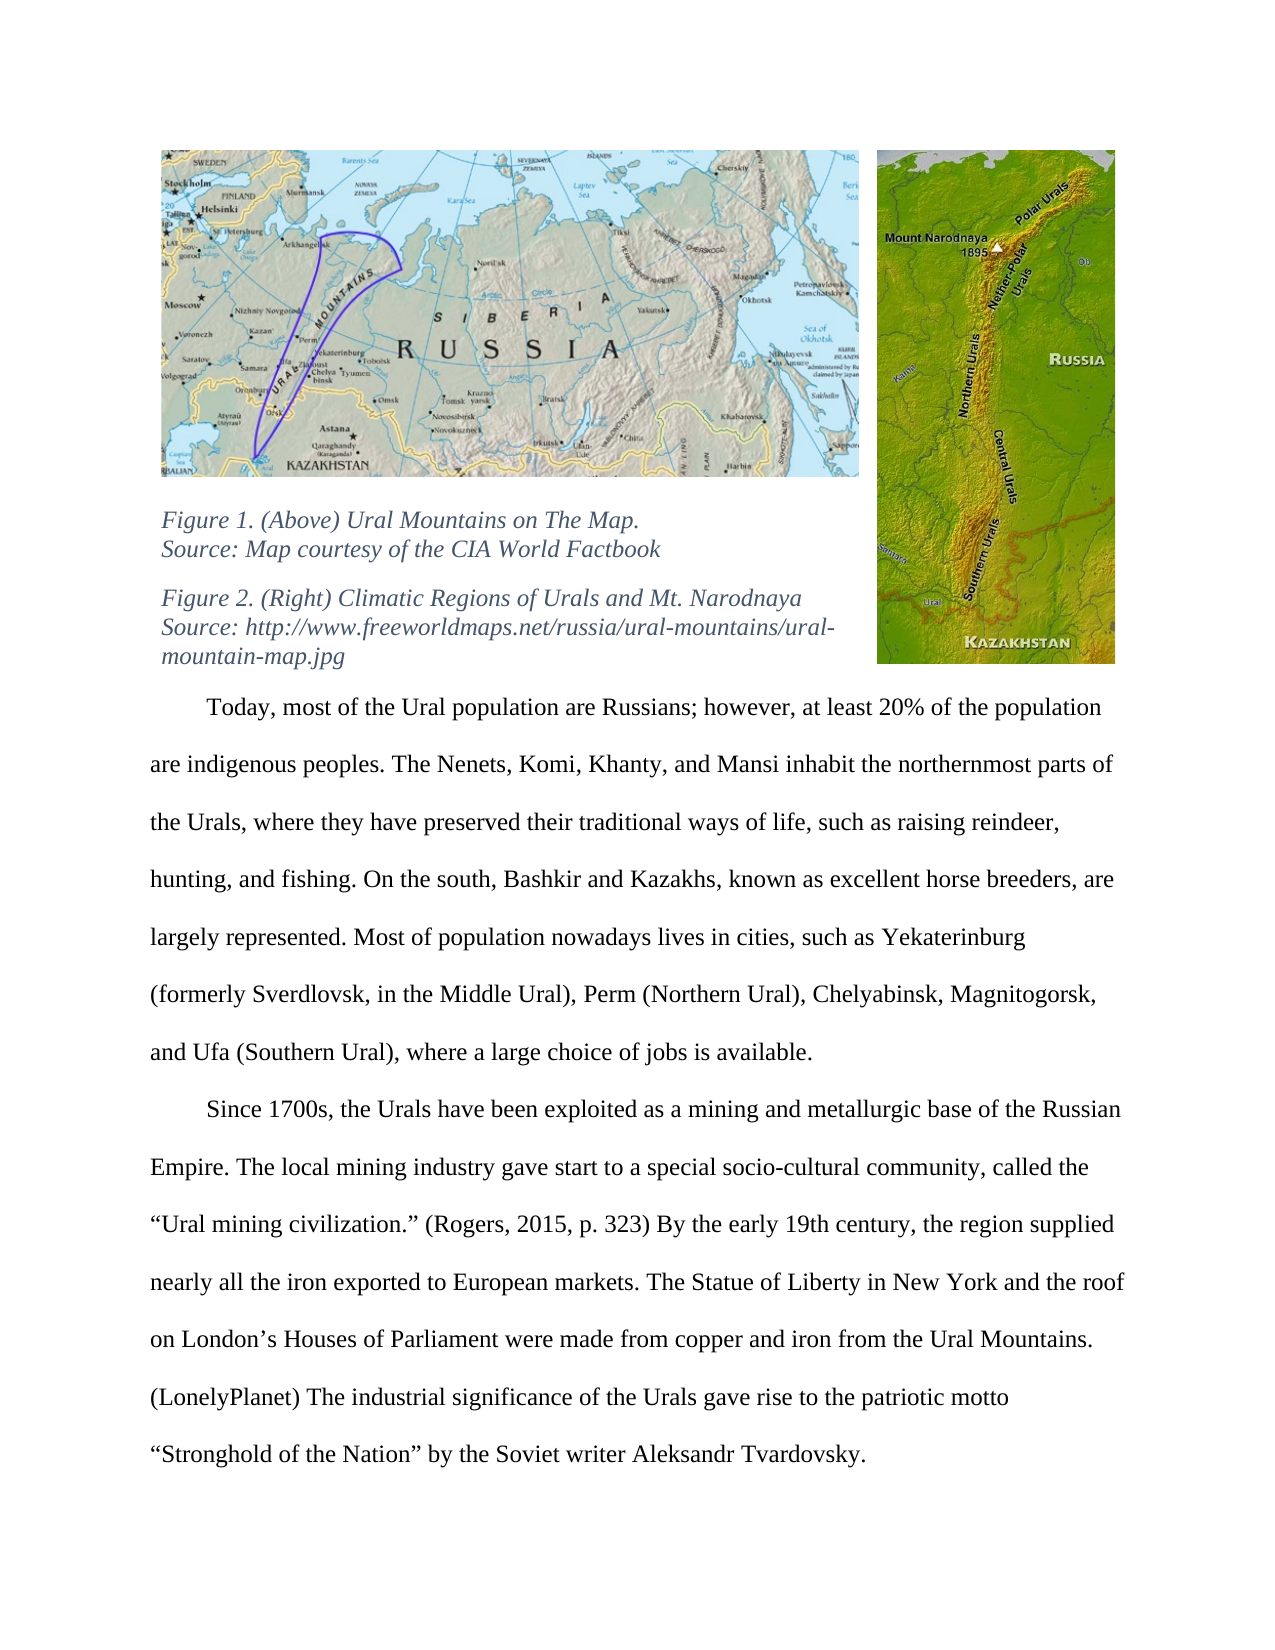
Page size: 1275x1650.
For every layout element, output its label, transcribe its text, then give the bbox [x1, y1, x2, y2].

picture [877, 150, 1116, 664]
picture [161, 150, 859, 477]
text Today, most of the Ural population are Russians; however, at least 20% of the population are indigenous peoples. The Nenets, Komi, Khanty, and Mansi inhabit the northernmost parts of the Urals, where they have preserved their traditional ways of life, such as raising reindeer, hunting, and fishing. On the south, Bashkir and Kazakhs, known as excellent horse breeders, are largely represented. Most of population nowadays lives in cities, such as Yekaterinburg (formerly Sverdlovsk, in the Middle Ural), Perm (Northern Ural), Chelyabinsk, Magnitogorsk, and Ufa (Southern Ural), where a large choice of jobs is available. [150, 692, 1125, 1066]
table_header [866, 150, 1125, 692]
text Since 1700s, the Urals have been exploited as a mining and metallurgic base of the Russian Empire. The local mining industry gave start to a special socio-cultural community, called the “Ural mining civilization.” By the early 19th century, the region supplied nearly all the iron exported to European markets. The Statue of Liberty in New York and the roof on London’s Houses of Parliament were made from copper and iron from the Ural Mountains. The industrial significance of the Urals gave rise to the patriotic motto “Stronghold of the Nation” by the Soviet writer Aleksandr Tvardovsky. [150, 1094, 1125, 1468]
table_header Figure 1. (Above) Ural Mountains on The Map. Source: Map courtesy of the CIA World Factbook Figure 2. (Right) Climatic Regions of Urals and Mt. Narodnaya Source: http://www.freeworldmaps.net/russia/ural-mountains/ural-mountain-map.jpg [150, 150, 866, 692]
